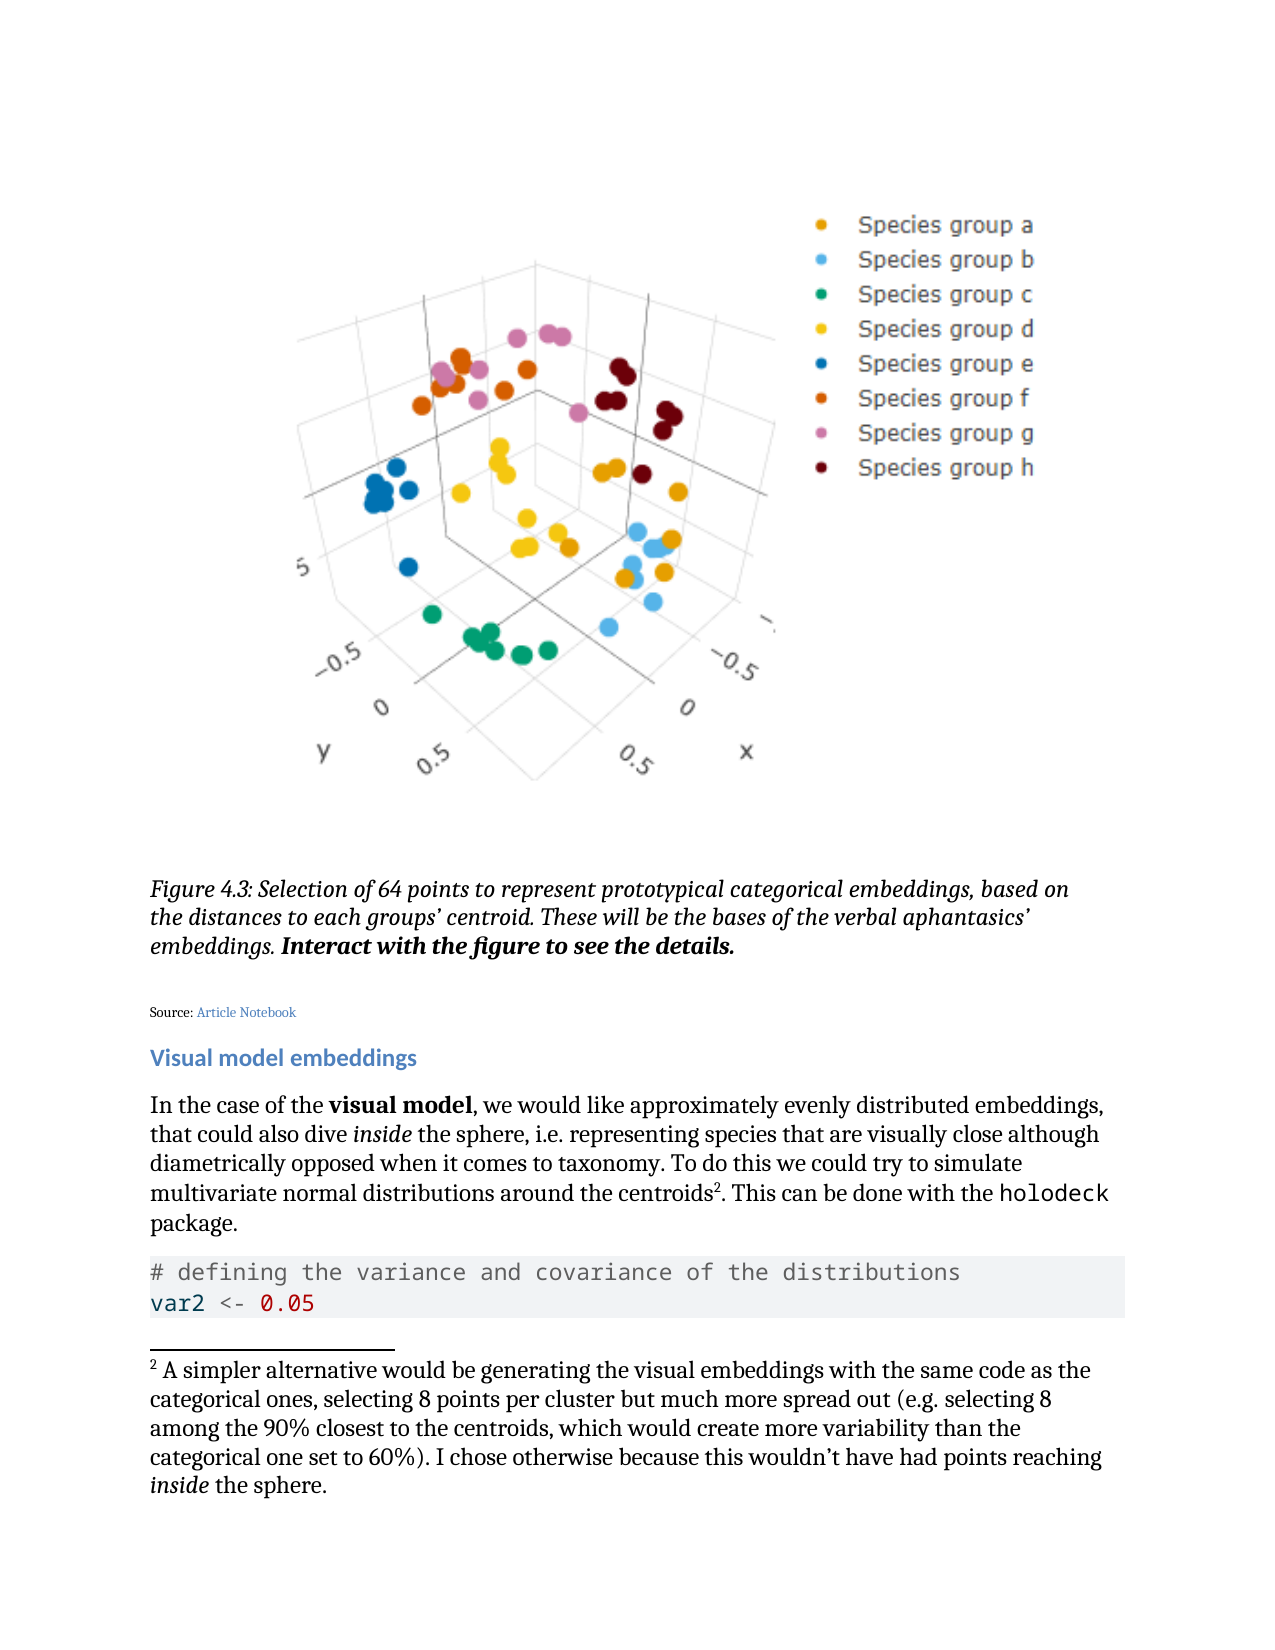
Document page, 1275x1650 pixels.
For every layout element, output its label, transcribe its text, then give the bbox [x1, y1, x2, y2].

text In the case of the visual model, we would like approximately evenly distributed embeddings, that could also dive inside the sphere, i.e. representing species that are visually close although diametrically opposed when it comes to taxonomy. To do this we could try to simulate multivariate normal distributions around the centroids. This can be done with the holodeck package. [150, 1091, 1125, 1237]
picture [188, 153, 1064, 854]
subtitle Visual model embeddings [150, 1042, 1125, 1072]
text Source: Article Notebook [150, 992, 1125, 1021]
table_header Figure 4.3: Selection of 64 points to represent prototypical categorical embeddings, based on the distances to each groups’ centroid. These will be the bases of the verbal aphantasics’ embeddings. Interact with the figure to see the details. [139, 150, 1114, 973]
